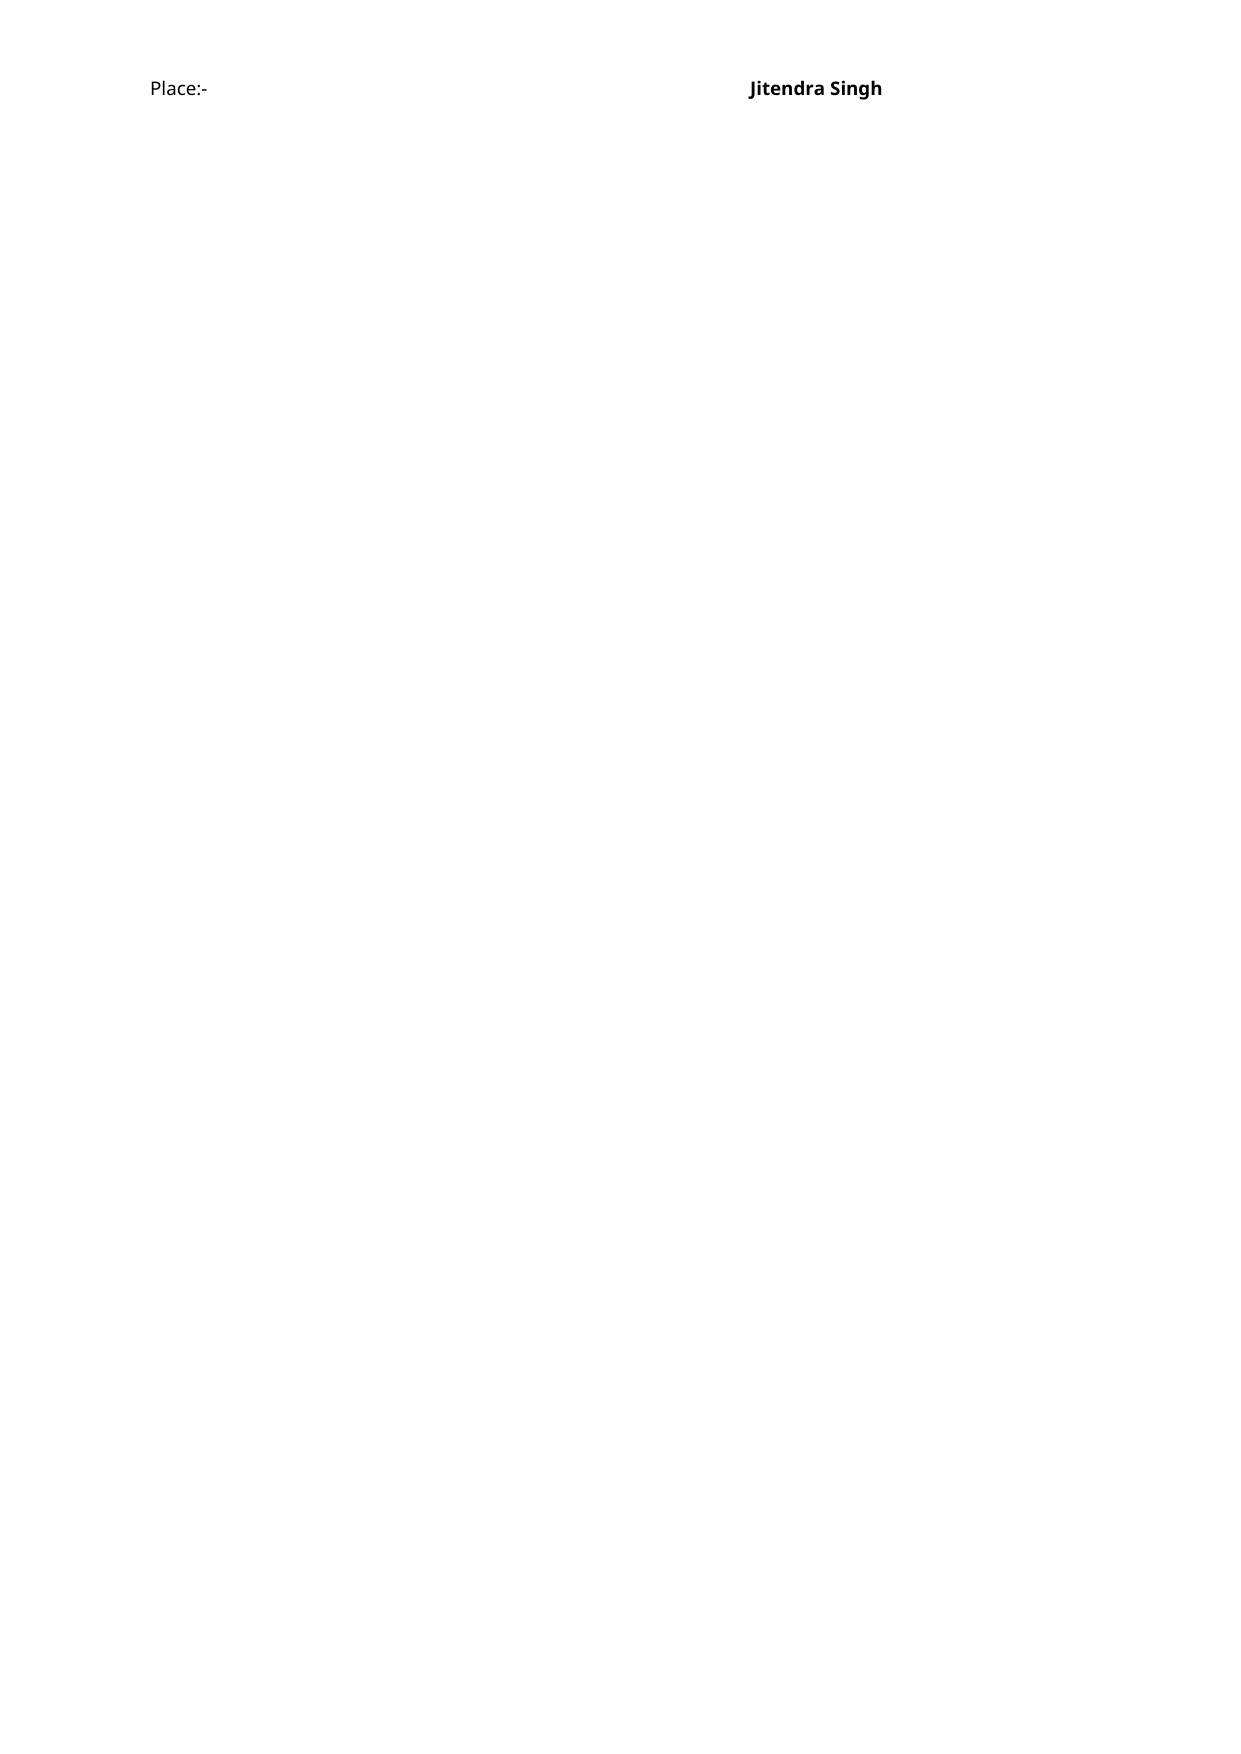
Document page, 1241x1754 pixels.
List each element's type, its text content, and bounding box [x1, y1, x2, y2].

text Place:- Jitendra Singh [150, 75, 1125, 101]
